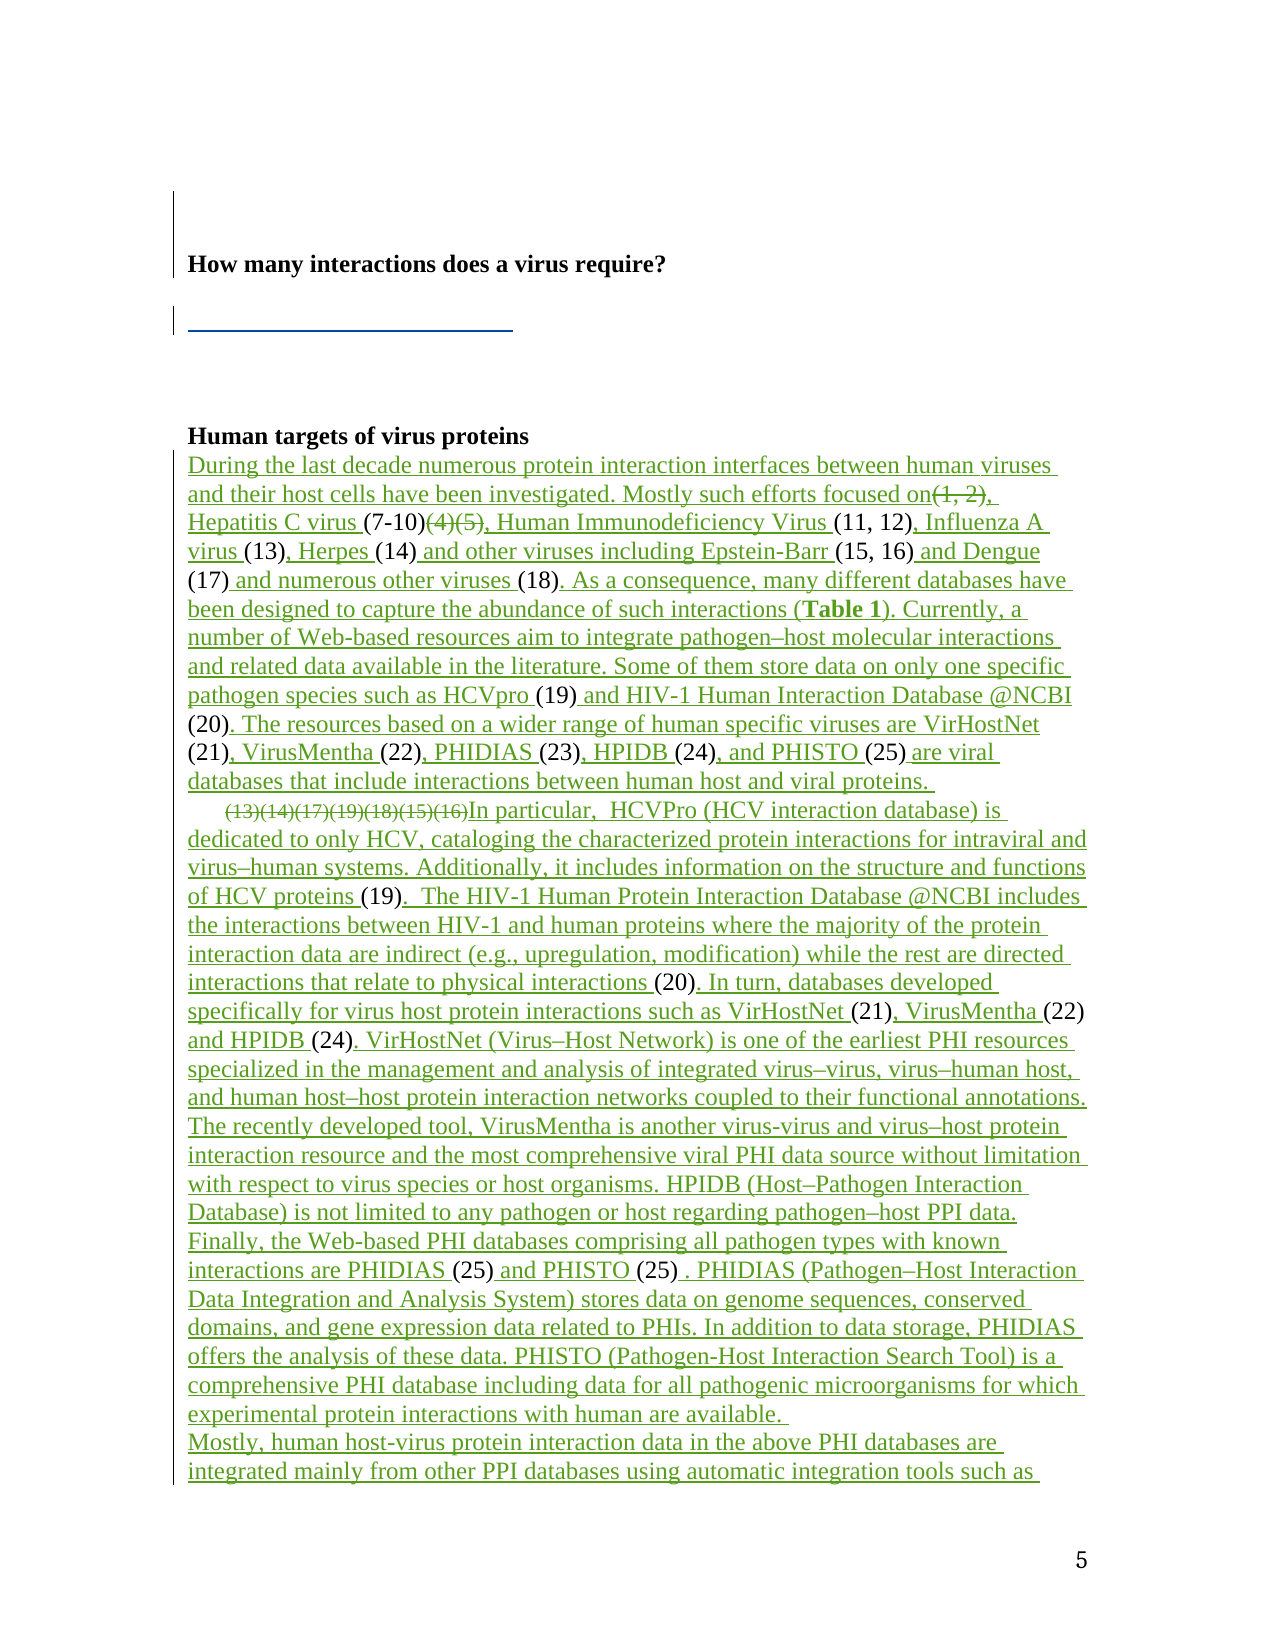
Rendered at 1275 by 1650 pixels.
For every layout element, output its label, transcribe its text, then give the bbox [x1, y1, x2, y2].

text (19)(20)(21)(22)(24) [187, 1108, 1087, 1165]
text (7-10)(11, 12)(13)(14)(15, 16)(17)(18)(19)(20)(21)(22)(23)(24)(25) [187, 450, 1087, 795]
text (19)(20)(21)(22)(24) [187, 795, 1087, 849]
text Human targets of virus proteins [187, 421, 1087, 450]
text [187, 1427, 1087, 1485]
text How many interactions does a virus require? [187, 249, 1087, 277]
text (25)(25) [187, 1226, 1087, 1427]
text (19)(20)(21)(22)(24) [187, 1166, 1087, 1226]
text (19)(20)(21)(22)(24) [187, 850, 1087, 1107]
